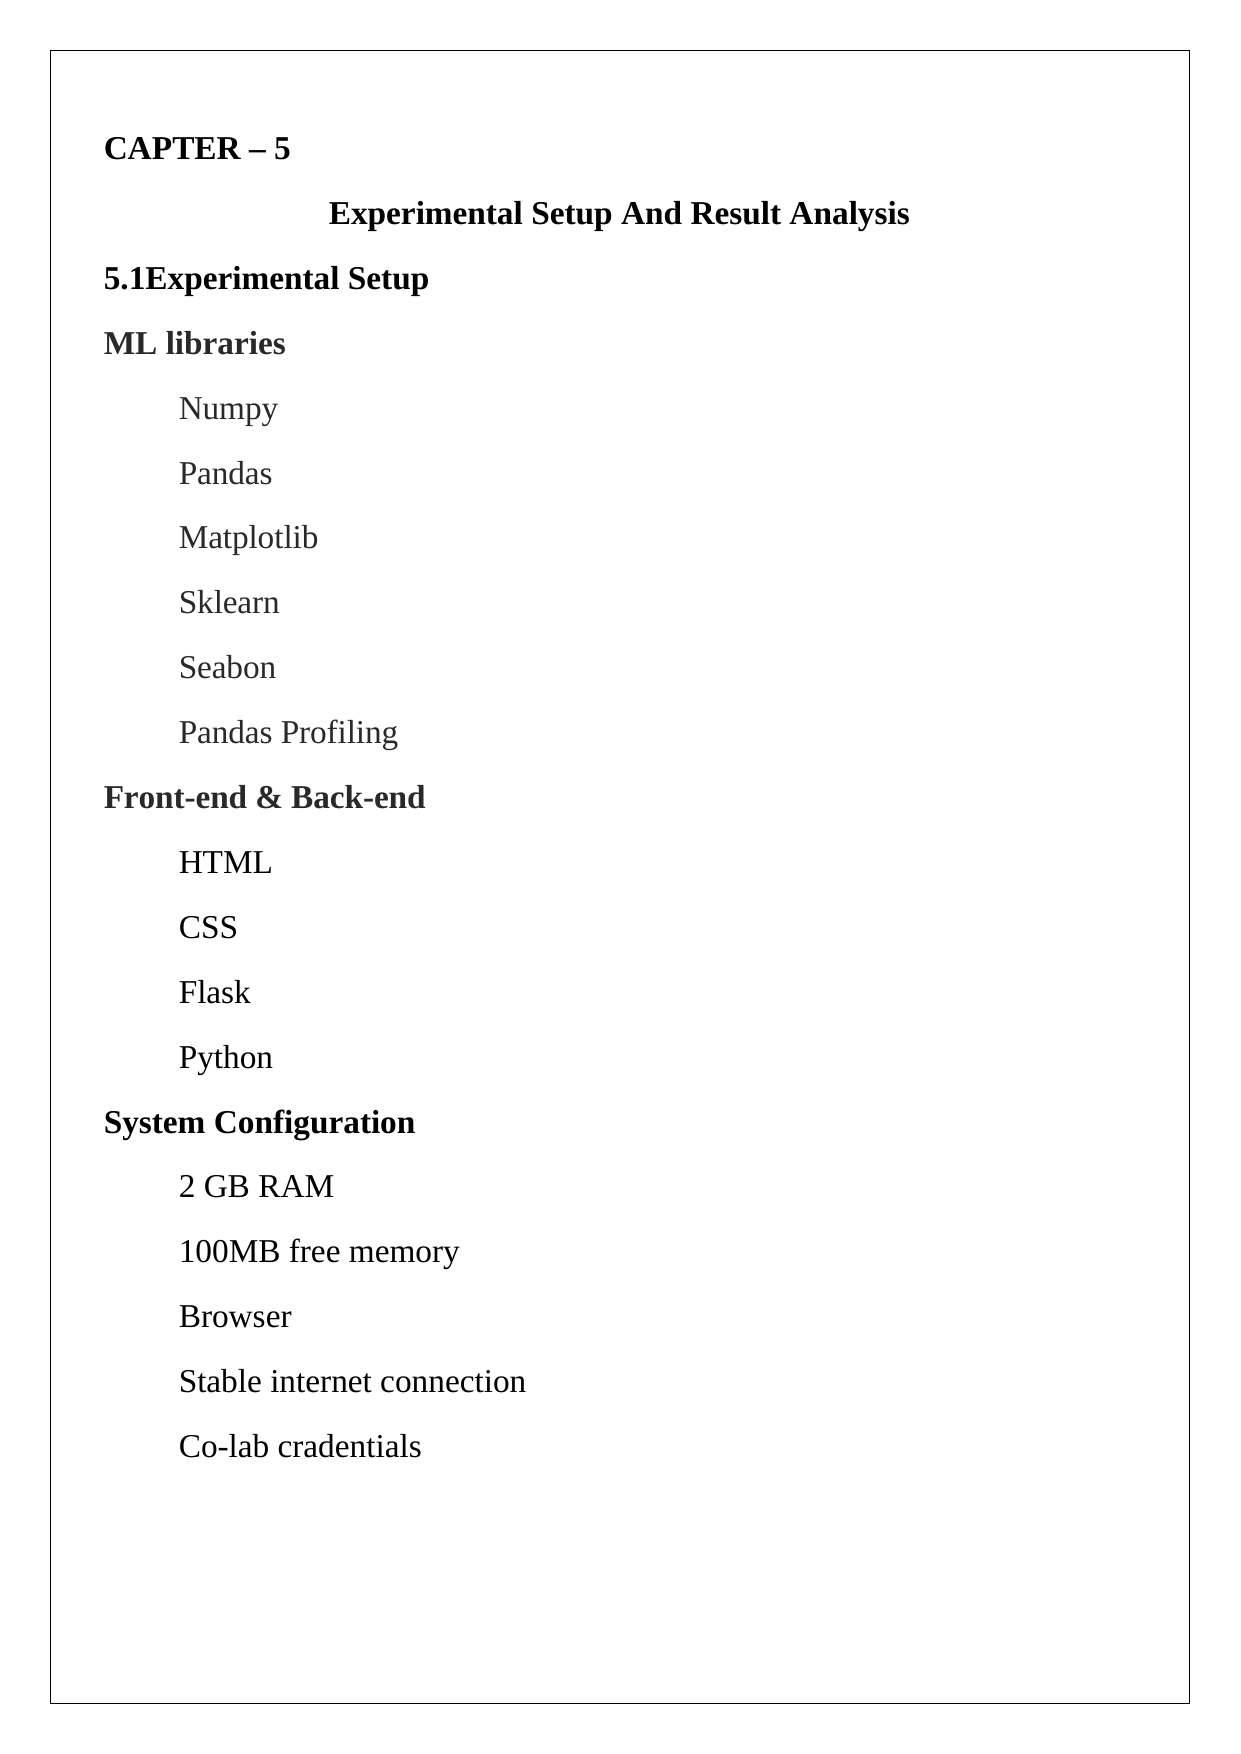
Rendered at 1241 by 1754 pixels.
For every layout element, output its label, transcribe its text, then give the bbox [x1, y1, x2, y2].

text Sklearn [103, 583, 1162, 621]
text Pandas [103, 453, 1162, 491]
text Experimental Setup And Result Analysis [103, 193, 1162, 232]
text ML libraries [103, 323, 1162, 361]
text 5.1Experimental Setup [103, 258, 1162, 297]
text Pandas Profiling [103, 712, 1162, 751]
text Co-lab cradentials [103, 1426, 1162, 1465]
text CSS [103, 907, 1162, 946]
text Browser [103, 1297, 1162, 1335]
text Flask [103, 972, 1162, 1010]
text HTML [103, 842, 1162, 881]
text Seabon [103, 648, 1162, 686]
text Stable internet connection [103, 1361, 1162, 1400]
text Matplotlib [103, 518, 1162, 556]
text Python [103, 1037, 1162, 1075]
text Numpy [103, 388, 1162, 426]
text CAPTER – 5 [103, 128, 1162, 167]
text 2 GB RAM [103, 1167, 1162, 1205]
text Front-end & Back-end [103, 777, 1162, 816]
text 100MB free memory [103, 1232, 1162, 1270]
text System Configuration [103, 1102, 1162, 1140]
